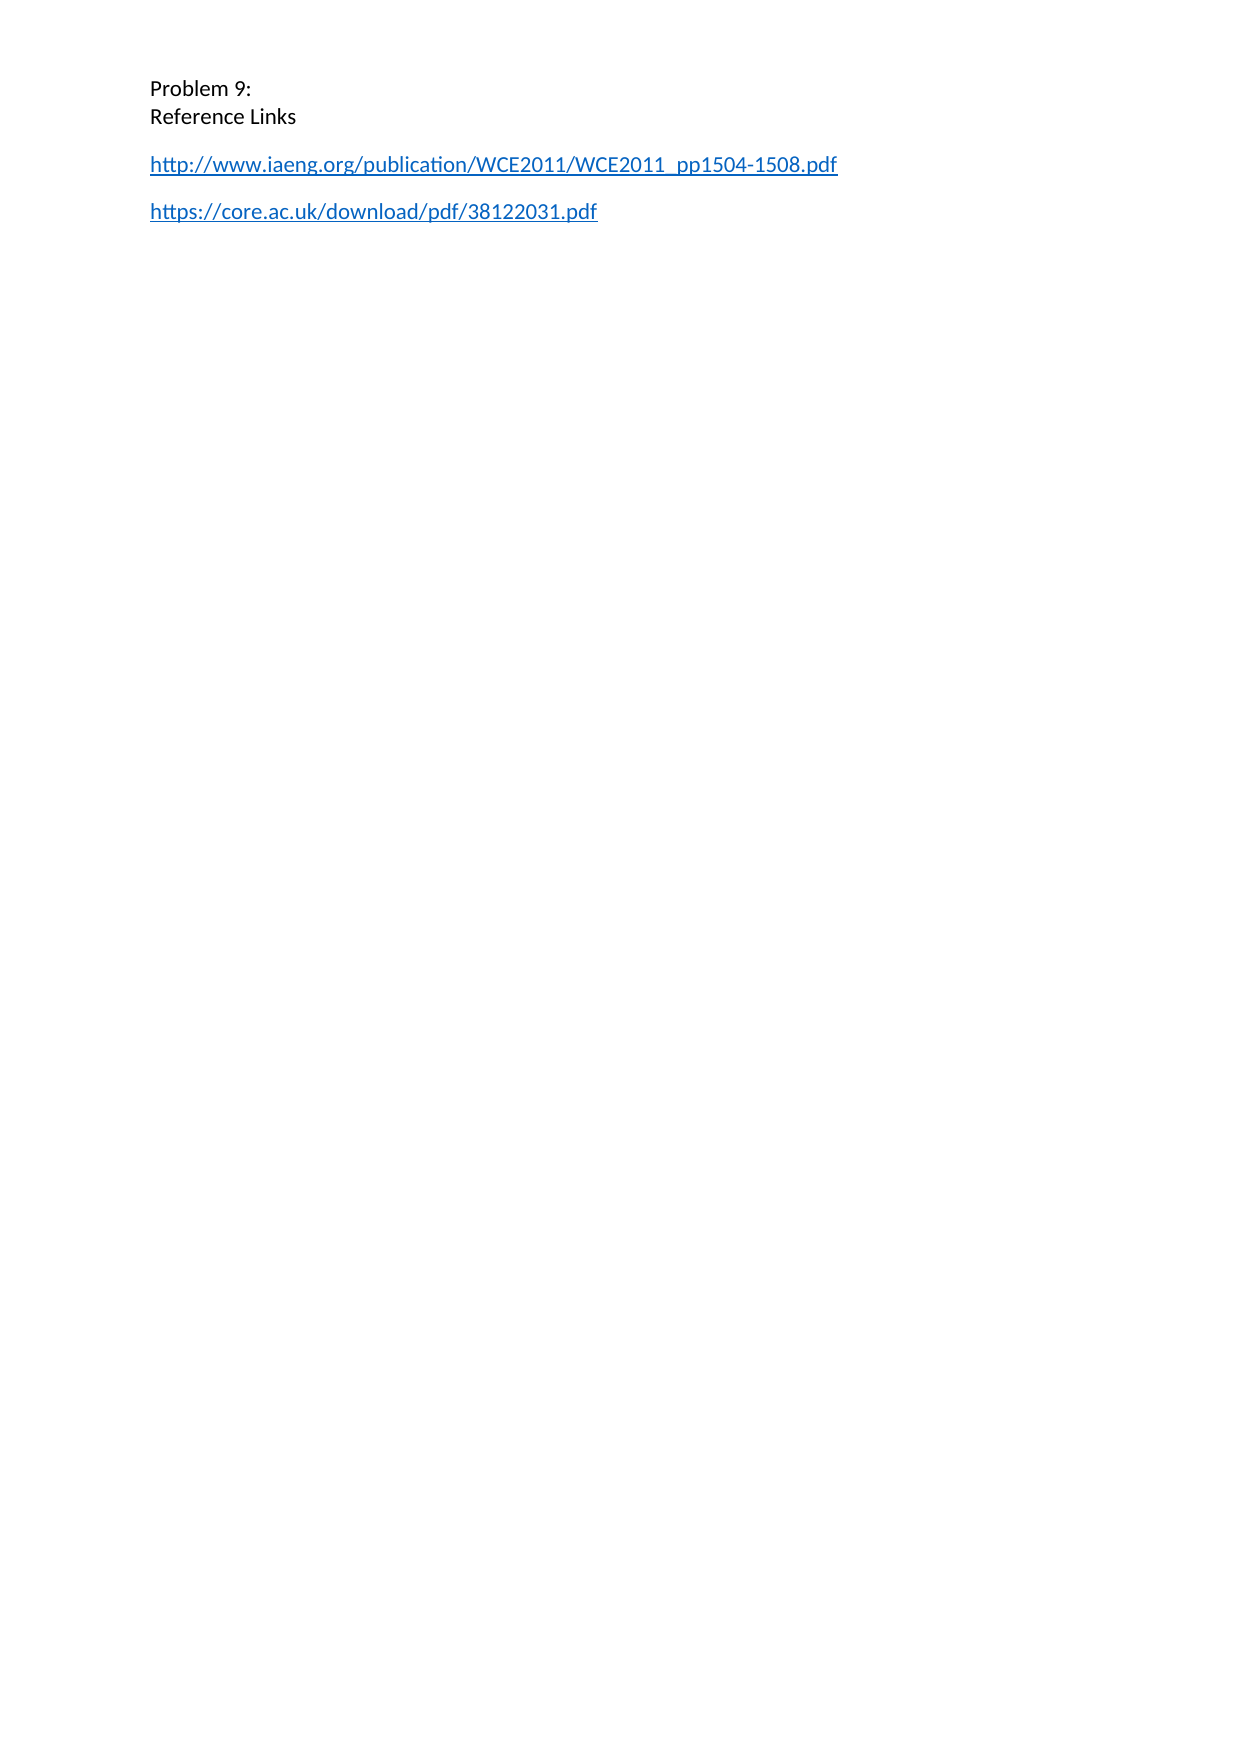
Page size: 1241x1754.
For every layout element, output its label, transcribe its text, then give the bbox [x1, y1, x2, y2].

text https://core.ac.uk/download/pdf/38122031.pdf [150, 197, 1090, 225]
text http://www.iaeng.org/publication/WCE2011/WCE2011_pp1504-1508.pdf [150, 150, 1090, 178]
